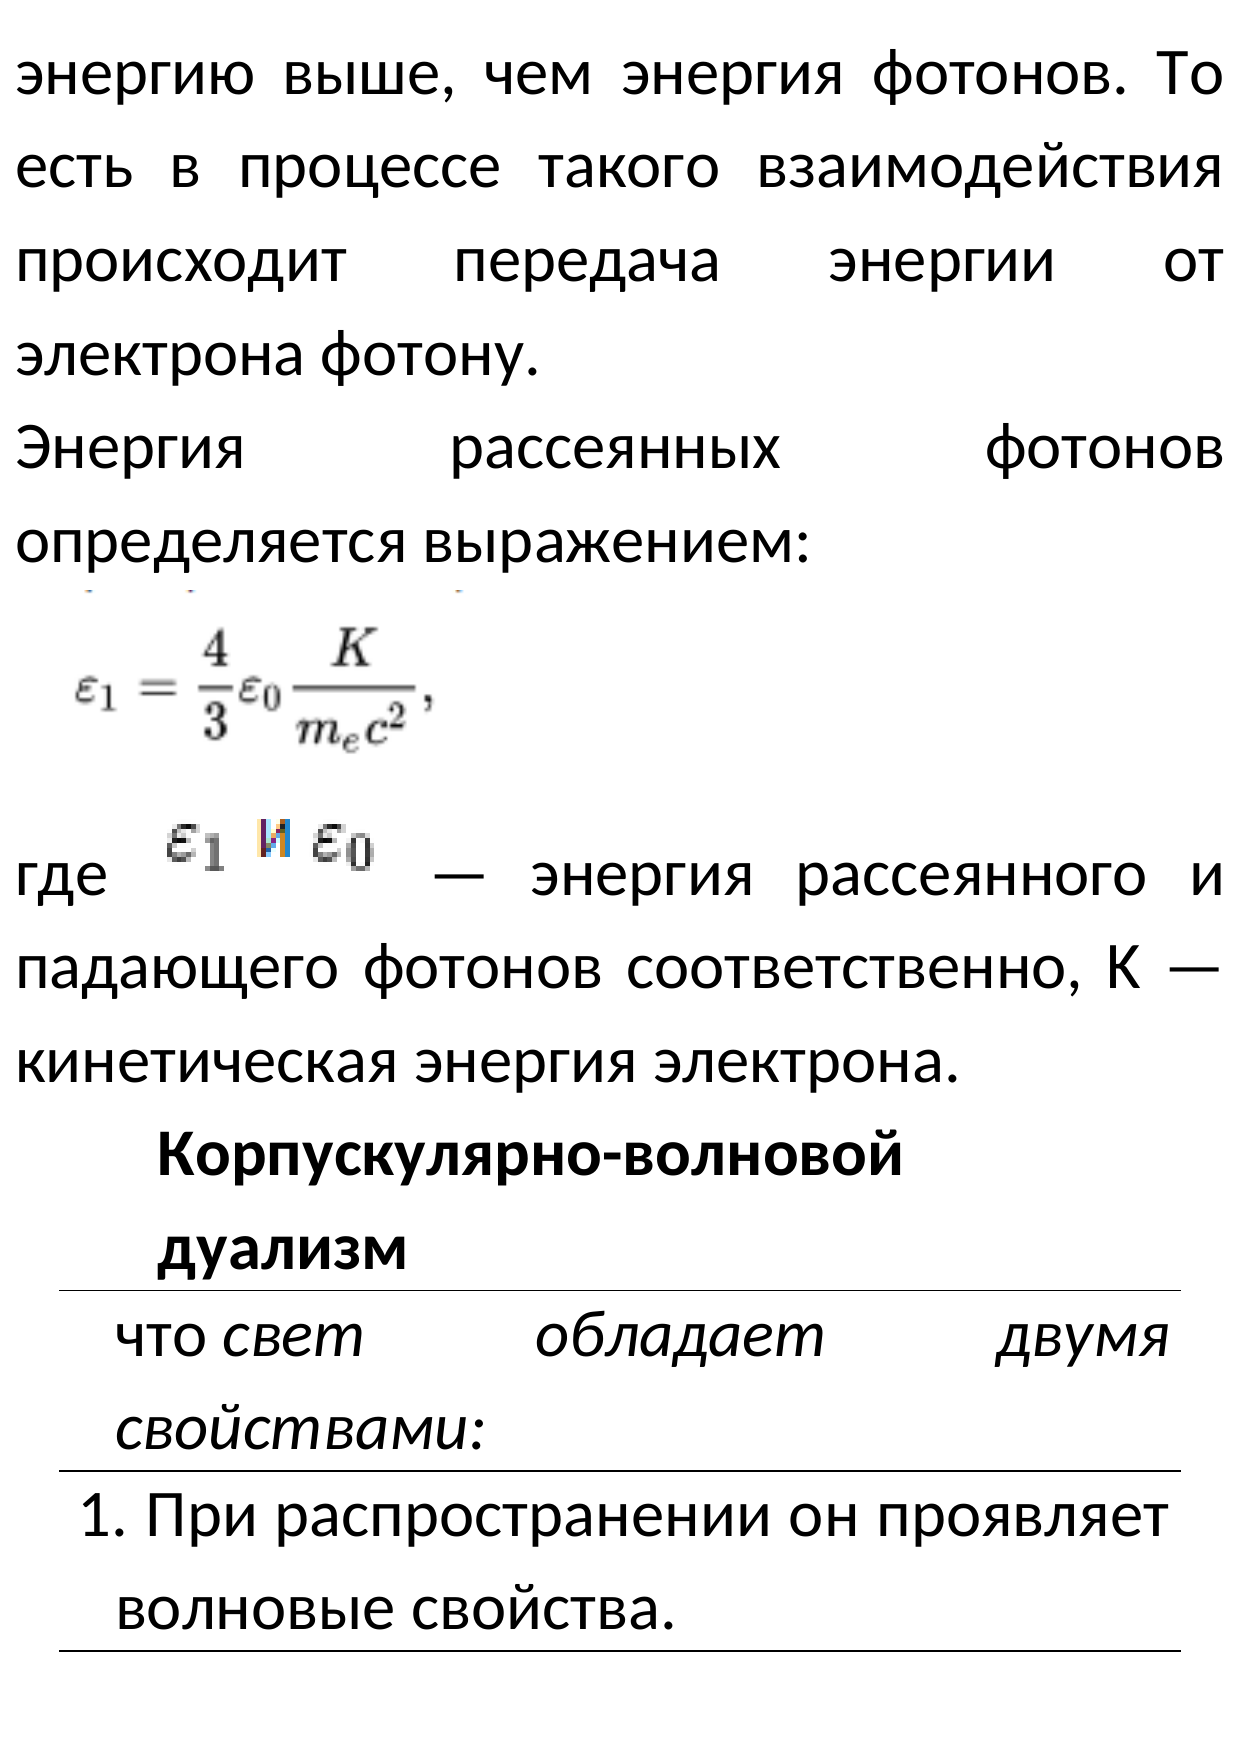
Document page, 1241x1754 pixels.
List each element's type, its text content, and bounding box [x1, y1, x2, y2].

picture [149, 787, 389, 895]
text где — энергия рассеянного и падающего фотонов соответственно, K — кинетическая энергия электрона. [15, 787, 1226, 1099]
picture [14, 590, 473, 783]
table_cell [59, 1472, 1181, 1650]
text Энергия рассеянных фотонов определяется выражением: [15, 404, 1226, 579]
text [15, 29, 1226, 392]
table_header Корпускулярно-волновой дуализм [59, 1111, 1181, 1290]
table_cell что свет обладает двумя свойствами: [59, 1291, 1181, 1470]
